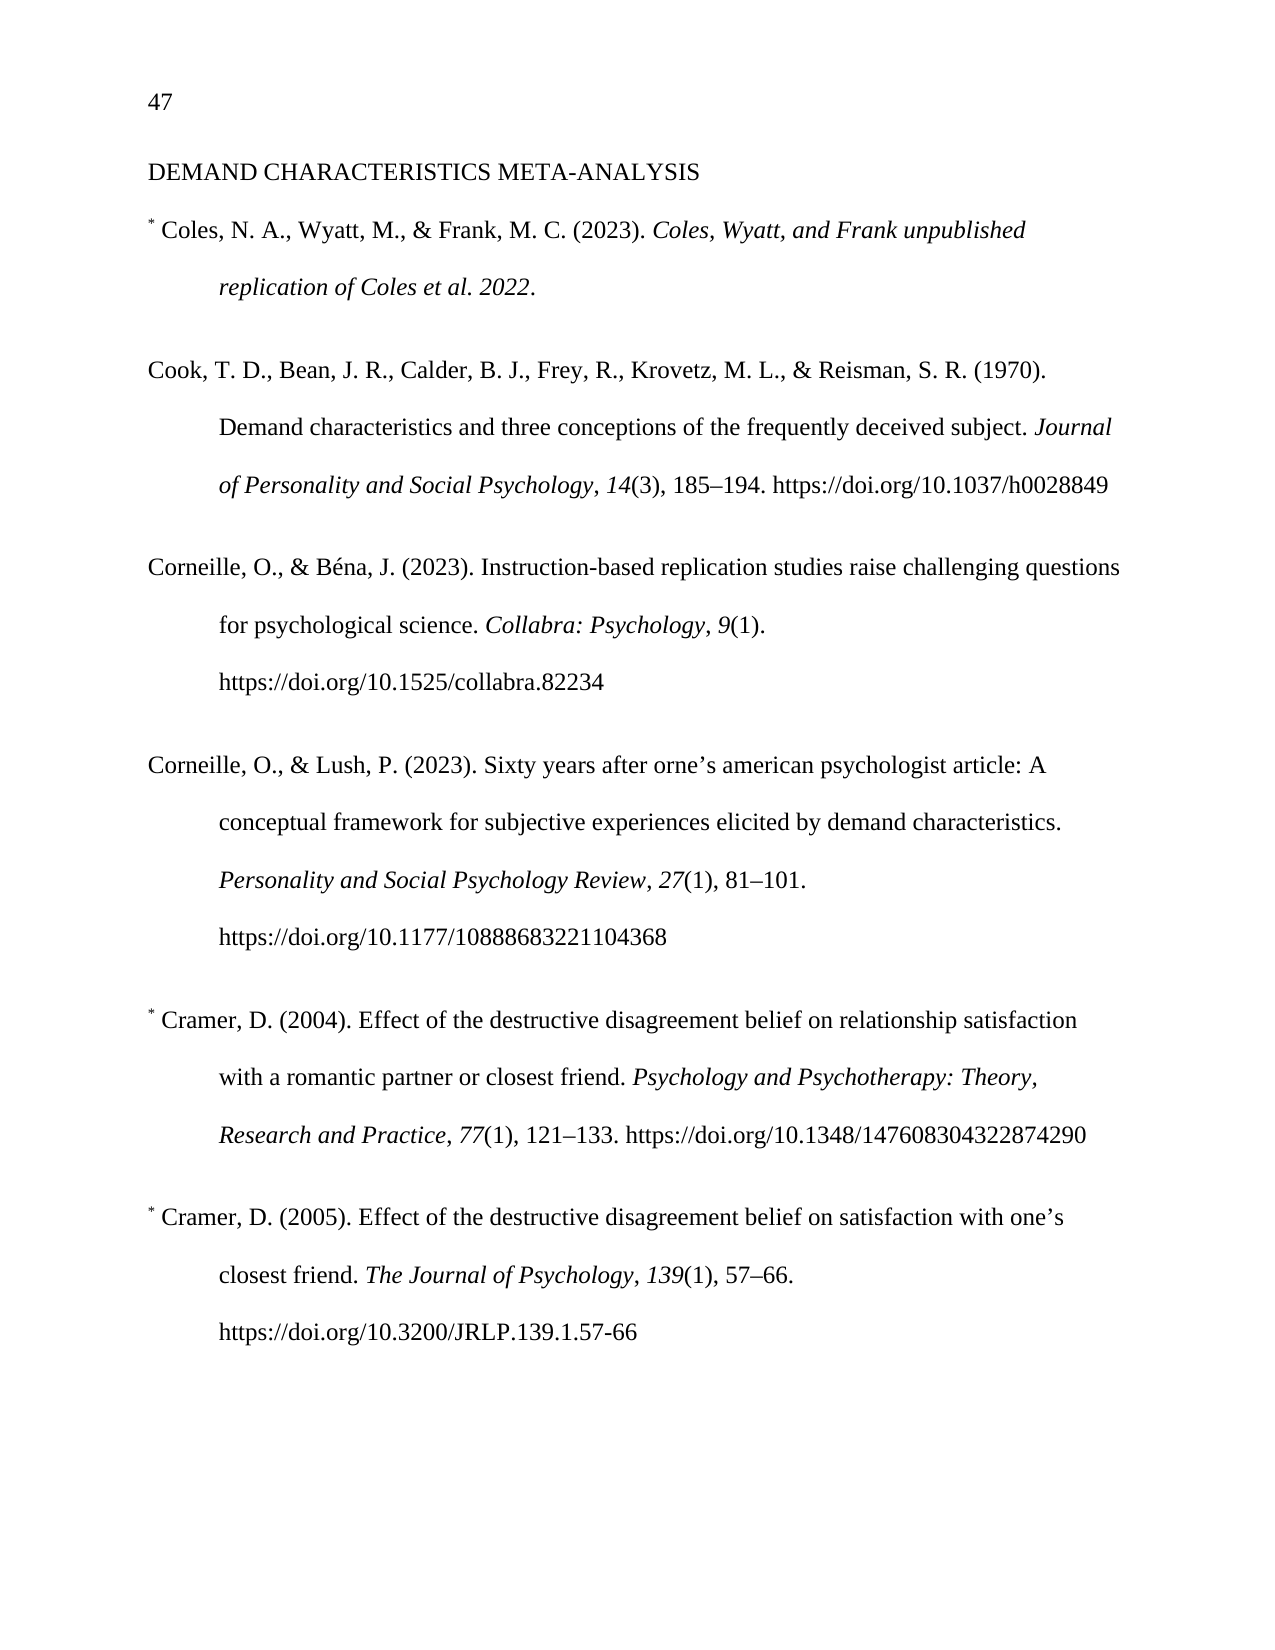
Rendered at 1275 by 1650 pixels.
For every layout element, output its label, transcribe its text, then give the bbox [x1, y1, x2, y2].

text * Cramer, D. (2004). Effect of the destructive disagreement belief on relationship satisfaction with a romantic partner or closest friend. Psychology and Psychotherapy: Theory, Research and Practice, 77(1), 121–133. https://doi.org/10.1348/147608304322874290 [148, 1005, 1127, 1149]
text Cook, T. D., Bean, J. R., Calder, B. J., Frey, R., Krovetz, M. L., & Reisman, S. R. (1970). Demand characteristics and three conceptions of the frequently deceived subject. Journal of Personality and Social Psychology, 14(3), 185–194. https://doi.org/10.1037/h0028849 [148, 355, 1127, 499]
text * Cramer, D. (2005). Effect of the destructive disagreement belief on satisfaction with one’s closest friend. The Journal of Psychology, 139(1), 57–66. https://doi.org/10.3200/JRLP.139.1.57-66 [148, 1202, 1127, 1346]
text Corneille, O., & Béna, J. (2023). Instruction-based replication studies raise challenging questions for psychological science. Collabra: Psychology, 9(1). https://doi.org/10.1525/collabra.82234 [148, 552, 1127, 696]
text * Coles, N. A., Wyatt, M., & Frank, M. C. (2023). Coles, Wyatt, and Frank unpublished replication of Coles et al. 2022. [148, 215, 1127, 301]
text Corneille, O., & Lush, P. (2023). Sixty years after orne’s american psychologist article: A conceptual framework for subjective experiences elicited by demand characteristics. Personality and Social Psychology Review, 27(1), 81–101. https://doi.org/10.1177/10888683221104368 [148, 750, 1127, 951]
